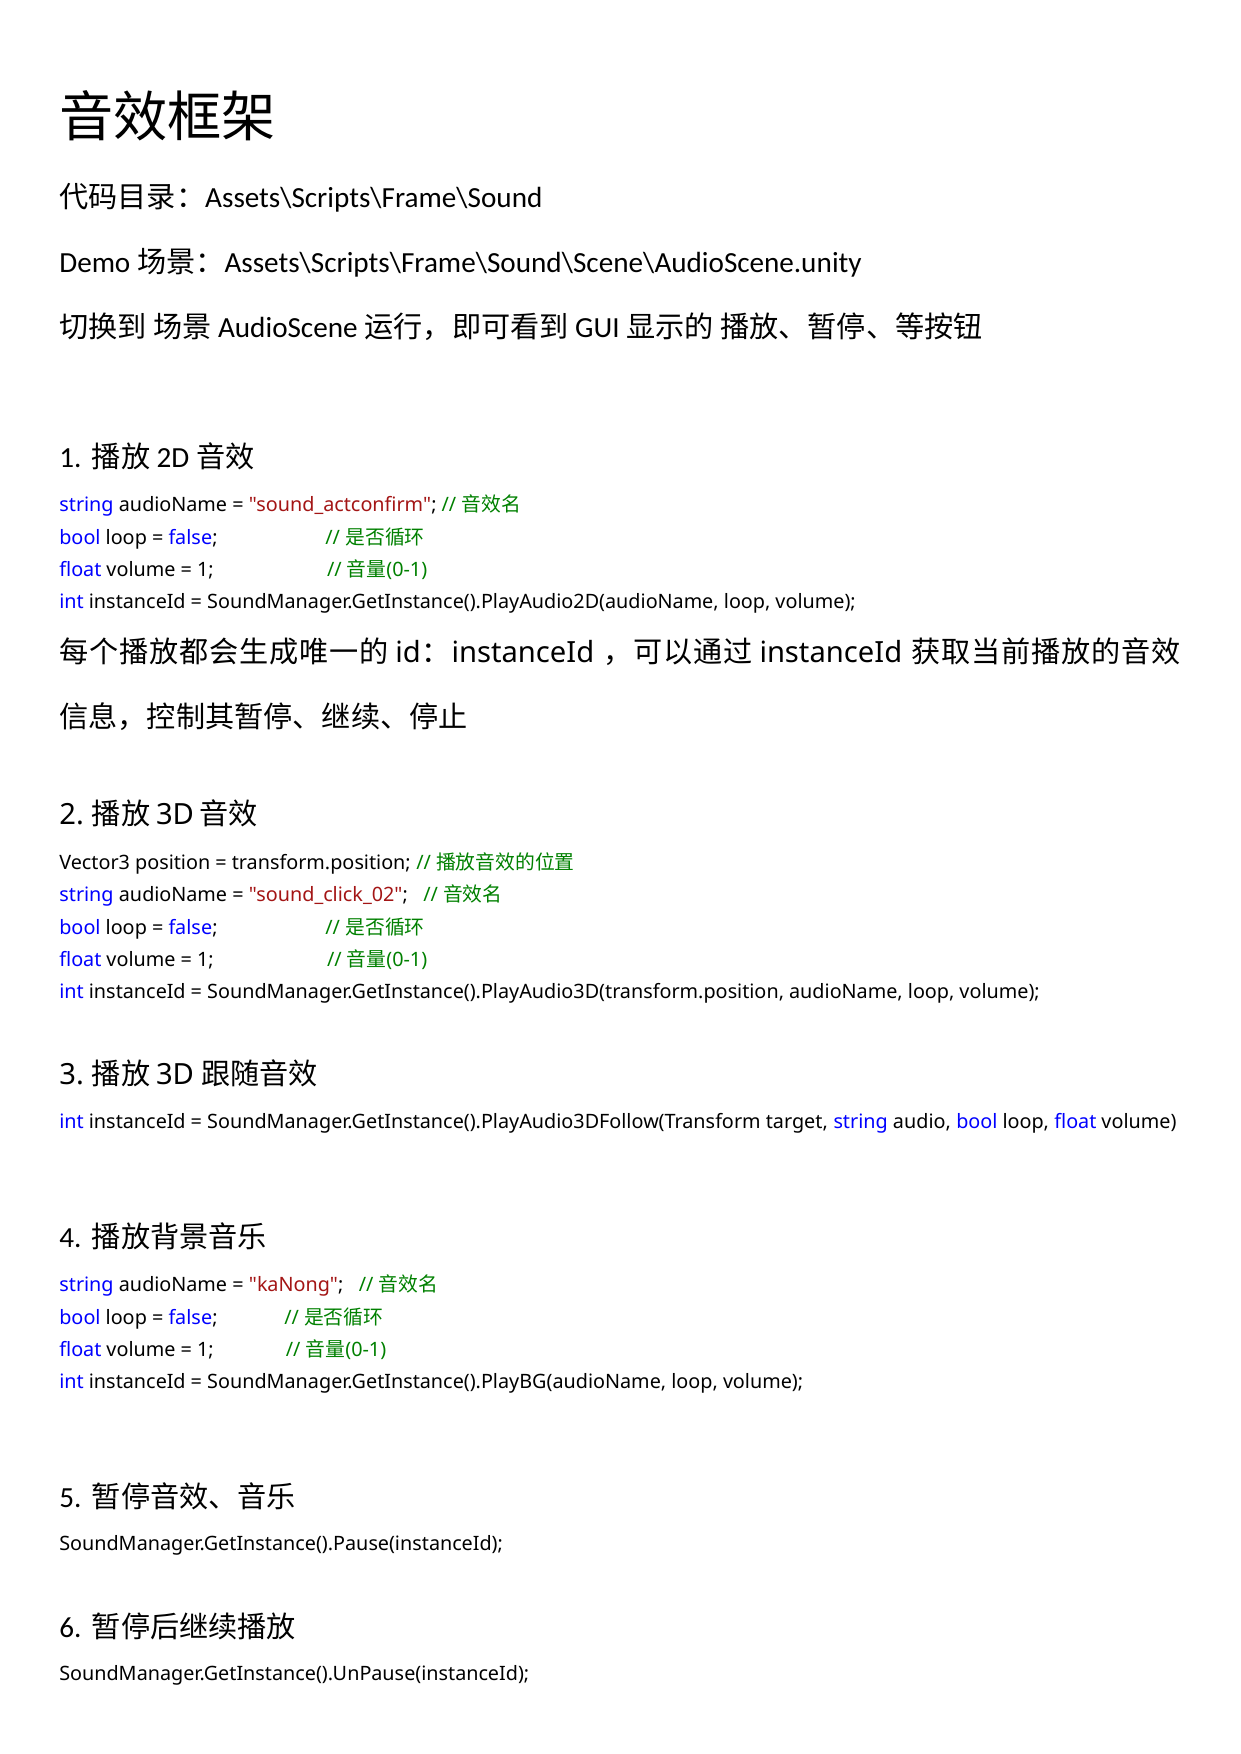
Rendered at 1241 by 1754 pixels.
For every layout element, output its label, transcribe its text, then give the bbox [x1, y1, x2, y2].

list 暂停音效、音乐 [59, 1462, 1181, 1527]
list 播放背景音乐 [59, 1202, 1181, 1267]
text 切换到 场景 AudioScene 运行，即可看到 GUI 显示的 播放、暂停、等按钮 [59, 292, 1181, 357]
text Demo 场景：Assets\Scripts\Frame\Sound\Scene\AudioScene.unity [59, 227, 1181, 292]
text float volume = 1; // 音量(0-1) [59, 552, 1181, 584]
text 音效框架 [59, 64, 1181, 162]
text bool loop = false; // 是否循环 [59, 519, 1181, 552]
list int instanceId = SoundManager.GetInstance().PlayAudio3D(transform.position, audioName, loop, volume); [59, 974, 1181, 1007]
list 暂停后继续播放 [59, 1592, 1181, 1657]
text 代码目录：Assets\Scripts\Frame\Sound [59, 162, 1181, 227]
text bool loop = false; // 是否循环 [59, 909, 1181, 942]
text float volume = 1; // 音量(0-1) [59, 942, 1181, 974]
list SoundManager.GetInstance().Pause(instanceId); [59, 1527, 1181, 1559]
list int instanceId = SoundManager.GetInstance().PlayBG(audioName, loop, volume); [59, 1364, 1181, 1397]
text string audioName = "sound_click_02"; // 音效名 [59, 877, 1181, 909]
text Vector3 position = transform.position; // 播放音效的位置 [59, 844, 1181, 877]
text int instanceId = SoundManager.GetInstance().PlayAudio2D(audioName, loop, volume); [59, 584, 1181, 617]
text string audioName = "kaNong"; // 音效名 [59, 1267, 1181, 1299]
text bool loop = false; // 是否循环 [59, 1299, 1181, 1332]
text 每个播放都会生成唯一的id：instanceId ，可以通过instanceId 获取当前播放的音效信息，控制其暂停、继续、停止 [59, 617, 1181, 747]
list 播放3D 跟随音效 [59, 1039, 1181, 1104]
list 播放 2D 音效 [59, 422, 1181, 487]
text float volume = 1; // 音量(0-1) [59, 1332, 1181, 1364]
list int instanceId = SoundManager.GetInstance().PlayAudio3DFollow(Transform target, string audio, bool loop, float volume) [59, 1104, 1181, 1137]
text string audioName = "sound_actconfirm"; // 音效名 [59, 487, 1181, 519]
list 播放3D音效 [59, 779, 1181, 844]
list SoundManager.GetInstance().UnPause(instanceId); [59, 1657, 1181, 1689]
